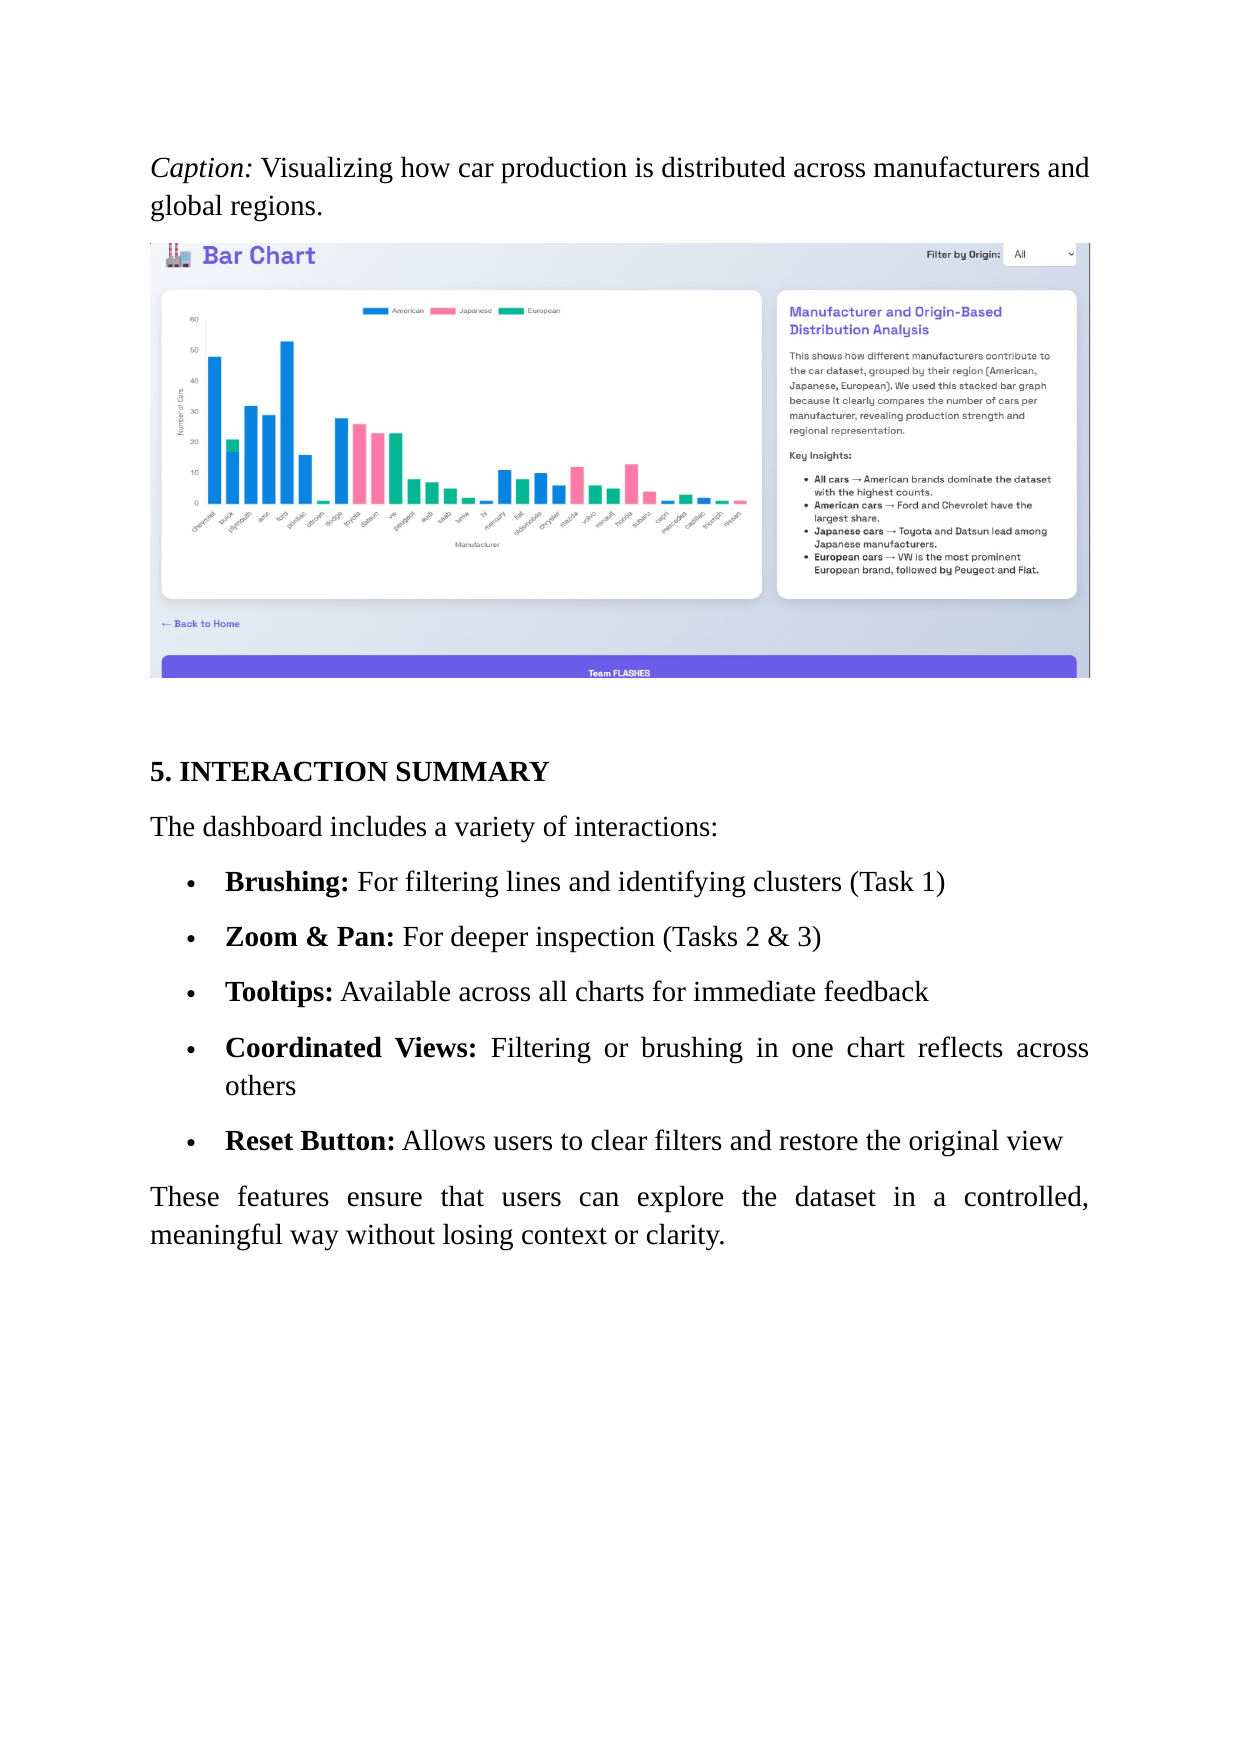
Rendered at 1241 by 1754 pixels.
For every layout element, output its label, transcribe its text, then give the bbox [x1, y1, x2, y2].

list Zoom & Pan: For deeper inspection (Tasks 2 & 3) [187, 919, 1090, 953]
text 5. INTERACTION SUMMARY [150, 754, 1090, 787]
list Tooltips: Available across all charts for immediate feedback [187, 974, 1090, 1008]
list Brushing: For filtering lines and identifying clusters (Task 1) [187, 864, 1090, 898]
text Caption: Visualizing how car production is distributed across manufacturers and global regions. [150, 150, 1090, 222]
text These features ensure that users can explore the dataset in a controlled, meaningful way without losing context or clarity. [150, 1179, 1090, 1251]
text The dashboard includes a variety of interactions: [150, 809, 1090, 842]
list Reset Button: Allows users to clear filters and restore the original view [187, 1123, 1090, 1157]
picture [150, 243, 1091, 678]
list Coordinated Views: Filtering or brushing in one chart reflects across others [187, 1030, 1090, 1102]
